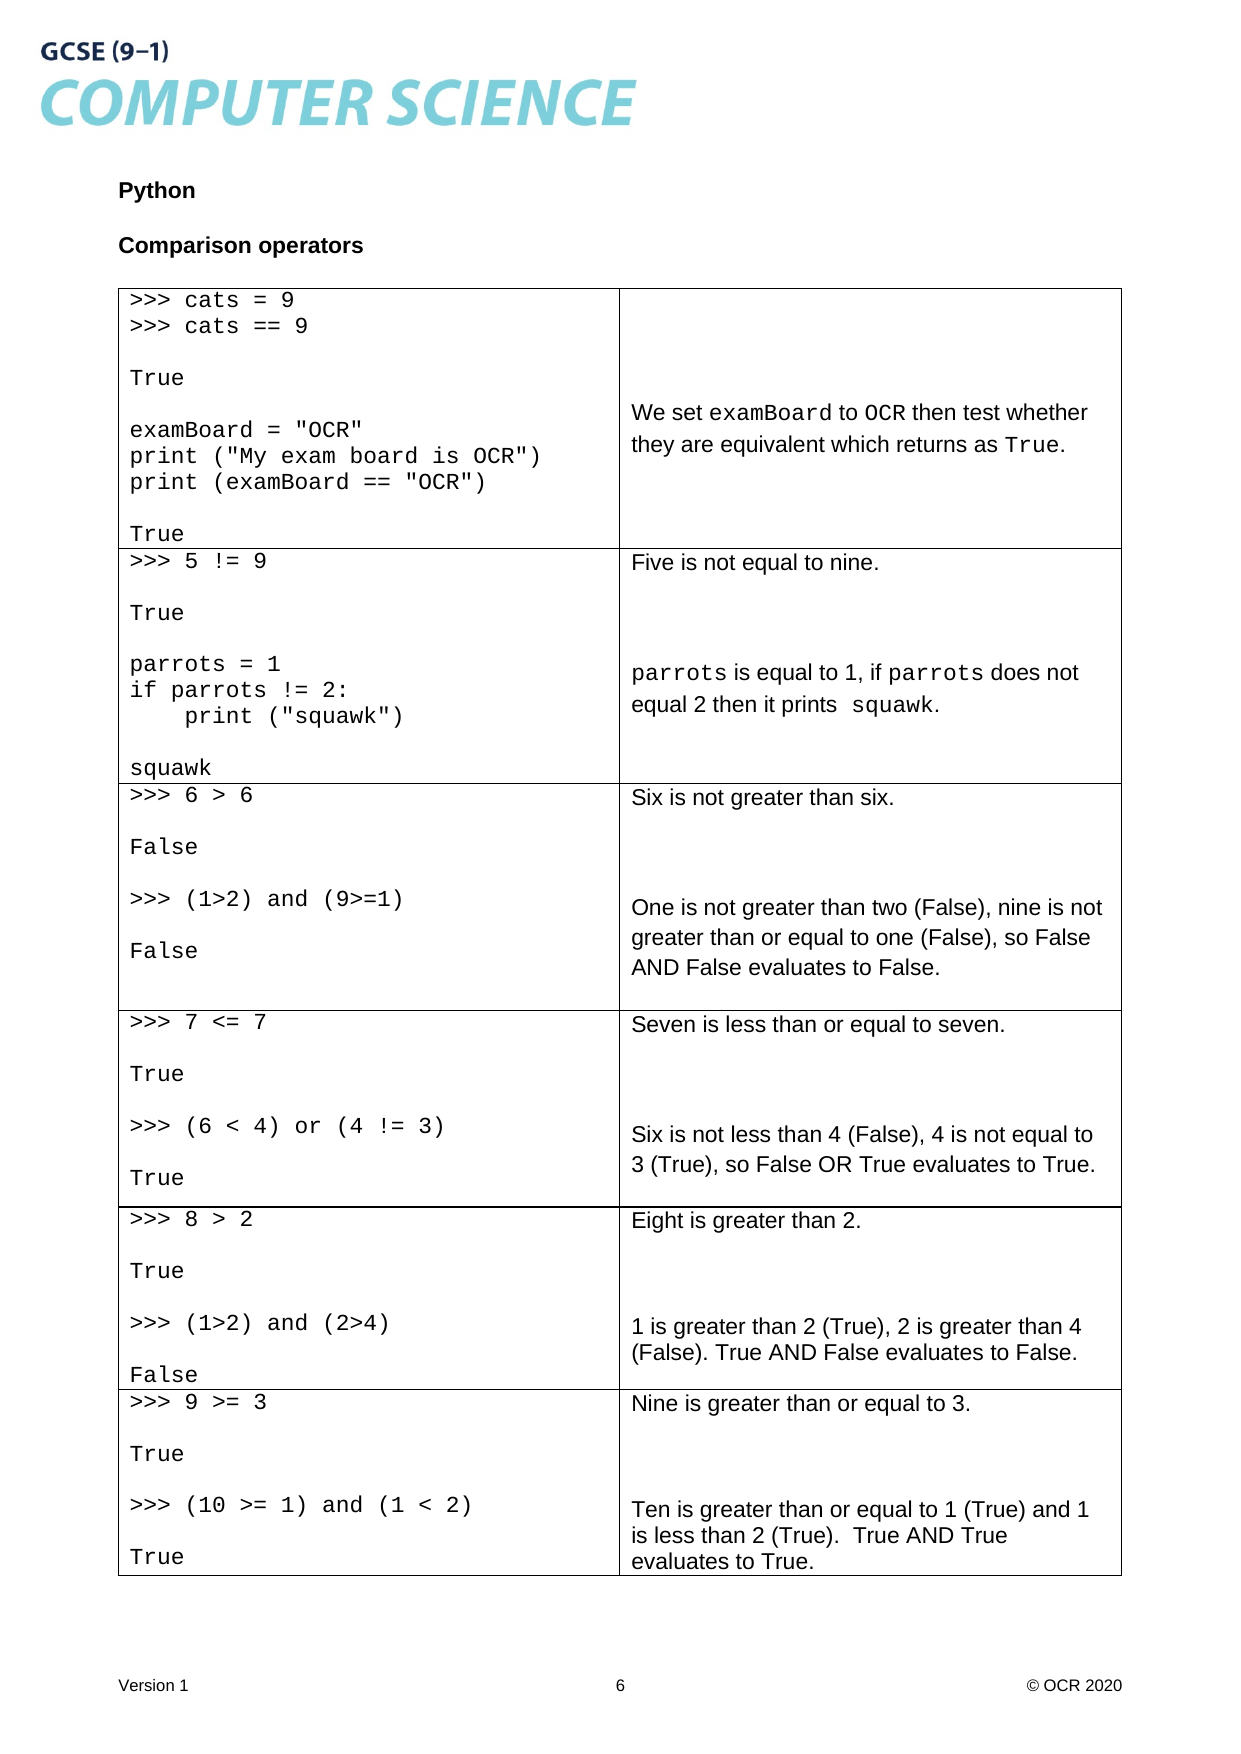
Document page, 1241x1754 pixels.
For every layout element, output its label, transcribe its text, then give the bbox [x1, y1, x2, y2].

table_cell Five is not equal to nine. parrots is equal to 1, if parrots does not equal 2 then it prints squawk. [620, 549, 1121, 782]
table_cell Nine is greater than or equal to 3. Ten is greater than or equal to 1 (True) and 1 is less than 2 (True). True AND True evaluates to True. [620, 1390, 1121, 1574]
table_cell >>> 5 != 9 True parrots = 1 if parrots != 2: print ("squawk") squawk [119, 549, 619, 782]
table_header >>> cats = 9 >>> cats == 9 True examBoard = "OCR" print ("My exam board is OCR") print (examBoard == "OCR") True [119, 289, 619, 548]
table_cell >>> 9 >= 3 True >>> (10 >= 1) and (1 < 2) True [119, 1390, 619, 1574]
table_cell >>> 8 > 2 True >>> (1>2) and (2>4) False [119, 1208, 619, 1389]
text Python [118, 177, 1122, 203]
table_header We set examBoard to OCR then test whether they are equivalent which returns as True. [620, 289, 1121, 548]
table_cell >>> 7 <= 7 True >>> (6 < 4) or (4 != 3) True [119, 1011, 619, 1206]
table_cell Eight is greater than 2. 1 is greater than 2 (True), 2 is greater than 4 (False). True AND False evaluates to False. [620, 1208, 1121, 1389]
table_cell Seven is less than or equal to seven. Six is not less than 4 (False), 4 is not equal to 3 (True), so False OR True evaluates to True. [620, 1011, 1121, 1206]
picture [0, 3, 1241, 181]
table_cell Six is not greater than six. One is not greater than two (False), nine is not greater than or equal to one (False), so False AND False evaluates to False. [620, 784, 1121, 1009]
table_cell >>> 6 > 6 False >>> (1>2) and (9>=1) False [119, 784, 619, 1009]
text Comparison operators [118, 232, 1122, 259]
